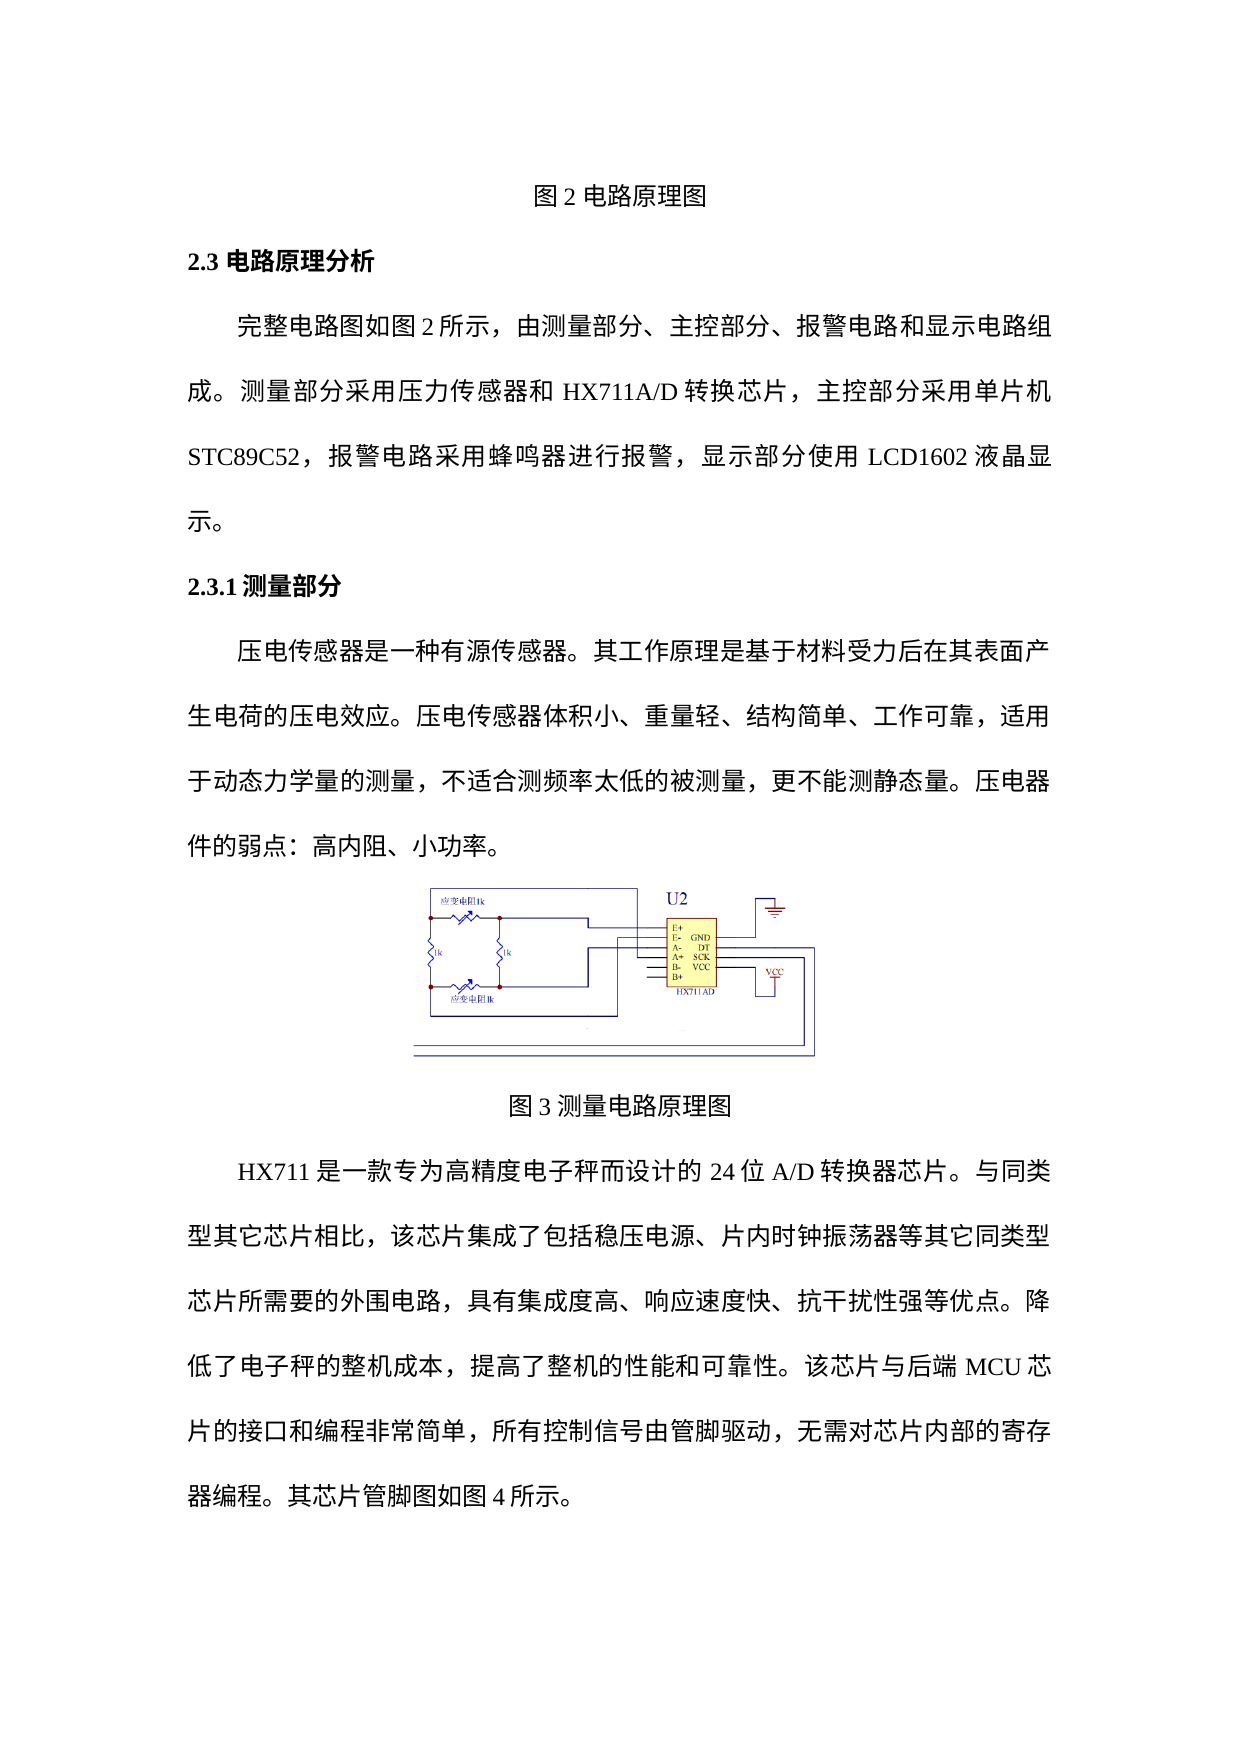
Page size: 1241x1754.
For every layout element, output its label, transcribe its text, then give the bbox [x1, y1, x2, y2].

text 压电传感器是一种有源传感器。其工作原理是基于材料受力后在其表面产生电荷的压电效应。压电传感器体积小、重量轻、结构简单、工作可靠，适用于动态力学量的测量，不适合测频率太低的被测量，更不能测静态量。压电器件的弱点：高内阻、小功率。 [187, 617, 1053, 877]
text HX711是一款专为高精度电子秤而设计的24位A/D转换器芯片。与同类型其它芯片相比，该芯片集成了包括稳压电源、片内时钟振荡器等其它同类型芯片所需要的外围电路，具有集成度高、响应速度快、抗干扰性强等优点。降低了电子秤的整机成本，提高了整机的性能和可靠性。该芯片与后端MCU芯片的接口和编程非常简单，所有控制信号由管脚驱动，无需对芯片内部的寄存器编程。其芯片管脚图如图4所示。 [187, 1137, 1053, 1527]
list 2.3.1测量部分 [187, 552, 1053, 617]
picture [413, 877, 827, 1069]
list 图3 测量电路原理图 [187, 1072, 1053, 1137]
list 2.3 电路原理分析 [187, 227, 1053, 292]
list 图2 电路原理图 [187, 162, 1053, 227]
text 完整电路图如图2所示，由测量部分、主控部分、报警电路和显示电路组成。测量部分采用压力传感器和HX711A/D转换芯片，主控部分采用单片机STC89C52，报警电路采用蜂鸣器进行报警，显示部分使用LCD1602液晶显示。 [187, 292, 1053, 552]
